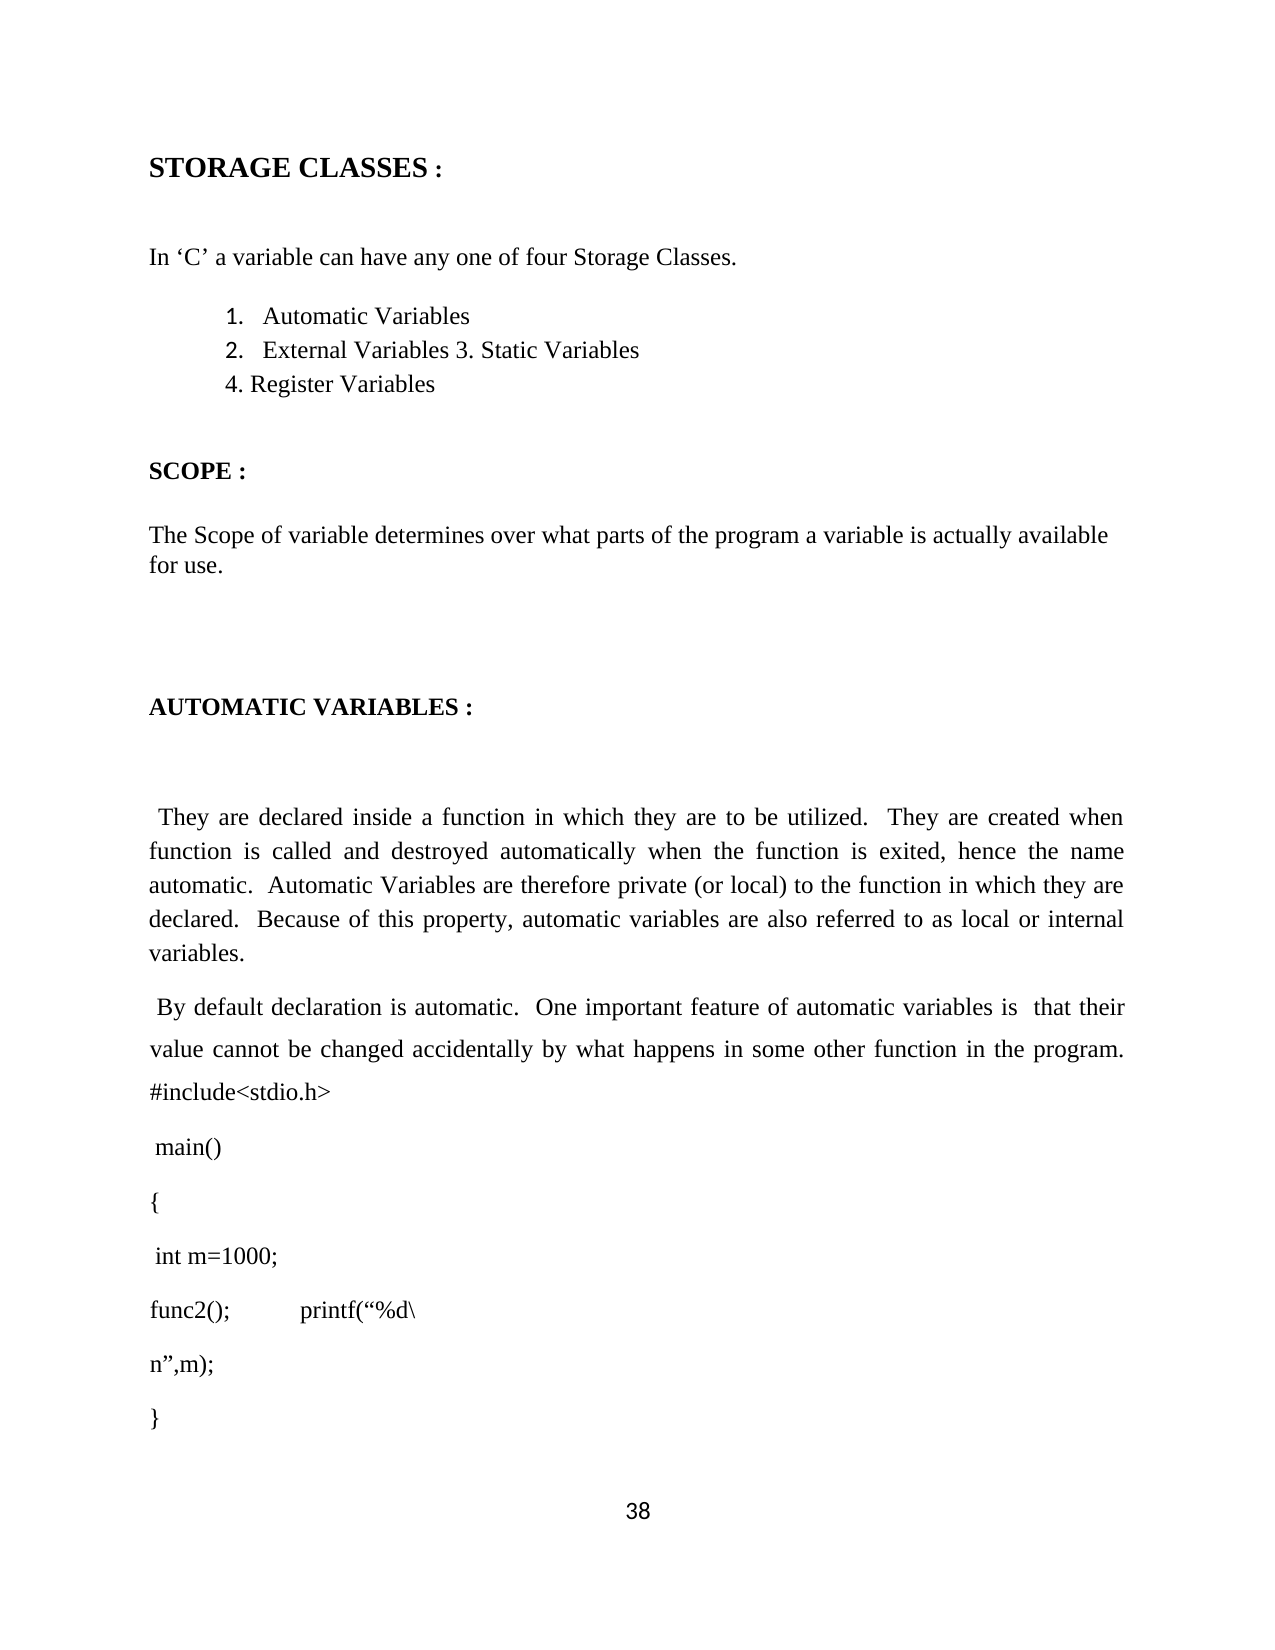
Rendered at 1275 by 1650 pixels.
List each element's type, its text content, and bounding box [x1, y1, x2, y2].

text STORAGE CLASSES : [148, 150, 1126, 184]
text func2(); printf(“%d\n”,m); [148, 1295, 433, 1378]
text 4. Register Variables [225, 369, 1125, 397]
text The Scope of variable determines over what parts of the program a variable is actually available for use. [148, 520, 1126, 579]
text By default declaration is automatic. One important feature of automatic variables is that their value cannot be changed accidentally by what happens in some other function in the program. #include<stdio.h> [148, 992, 1126, 1106]
text In ‘C’ a variable can have any one of four Storage Classes. [148, 242, 1125, 271]
text They are declared inside a function in which they are to be utilized. They are created when function is called and destroyed automatically when the function is exited, hence the name automatic. Automatic Variables are therefore private (or local) to the function in which they are declared. Because of this property, automatic variables are also referred to as local or internal variables. [148, 802, 1126, 967]
list External Variables 3. Static Variables [225, 334, 798, 365]
text } [148, 1403, 1125, 1432]
text { [148, 1187, 1126, 1216]
list Automatic Variables [225, 300, 798, 331]
text AUTOMATIC VARIABLES : [148, 692, 1126, 721]
text int m=1000; [148, 1241, 433, 1270]
text SCOPE : [148, 456, 1126, 485]
text main() [148, 1132, 1126, 1161]
